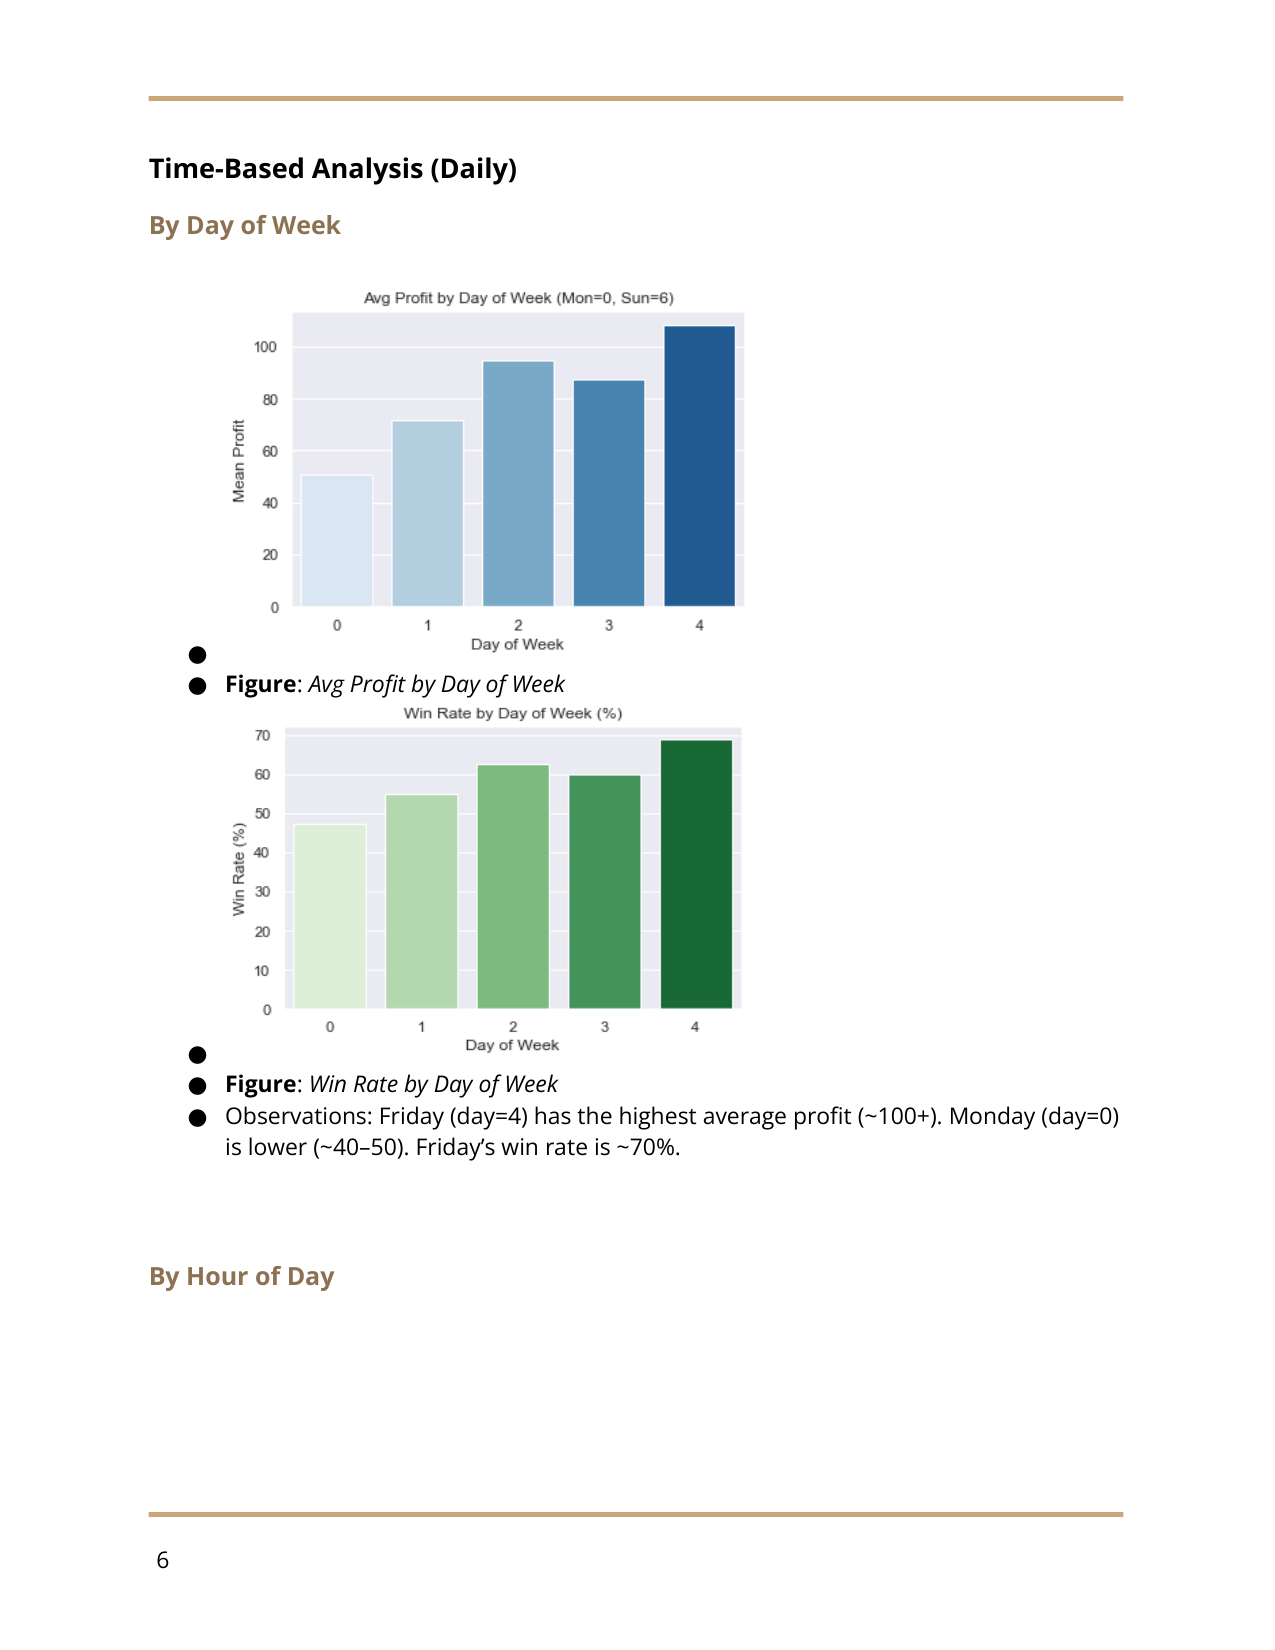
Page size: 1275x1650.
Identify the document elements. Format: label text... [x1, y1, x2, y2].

list Figure: Avg Profit by Day of Week [187, 668, 1125, 699]
subtitle Time-Based Analysis (Daily) [148, 150, 939, 187]
subtitle By Hour of Day [148, 1259, 1125, 1293]
picture [225, 283, 754, 662]
list Figure: Win Rate by Day of Week [187, 1068, 1125, 1100]
subtitle By Day of Week [148, 208, 1125, 242]
picture [225, 699, 750, 1062]
picture [148, 96, 1124, 101]
picture [148, 1512, 1124, 1517]
list Observations: Friday (day=4) has the highest average profit (~100+). Monday (day=0) is lower (~40–50). Friday’s win rate is ~70%. [187, 1100, 1125, 1162]
